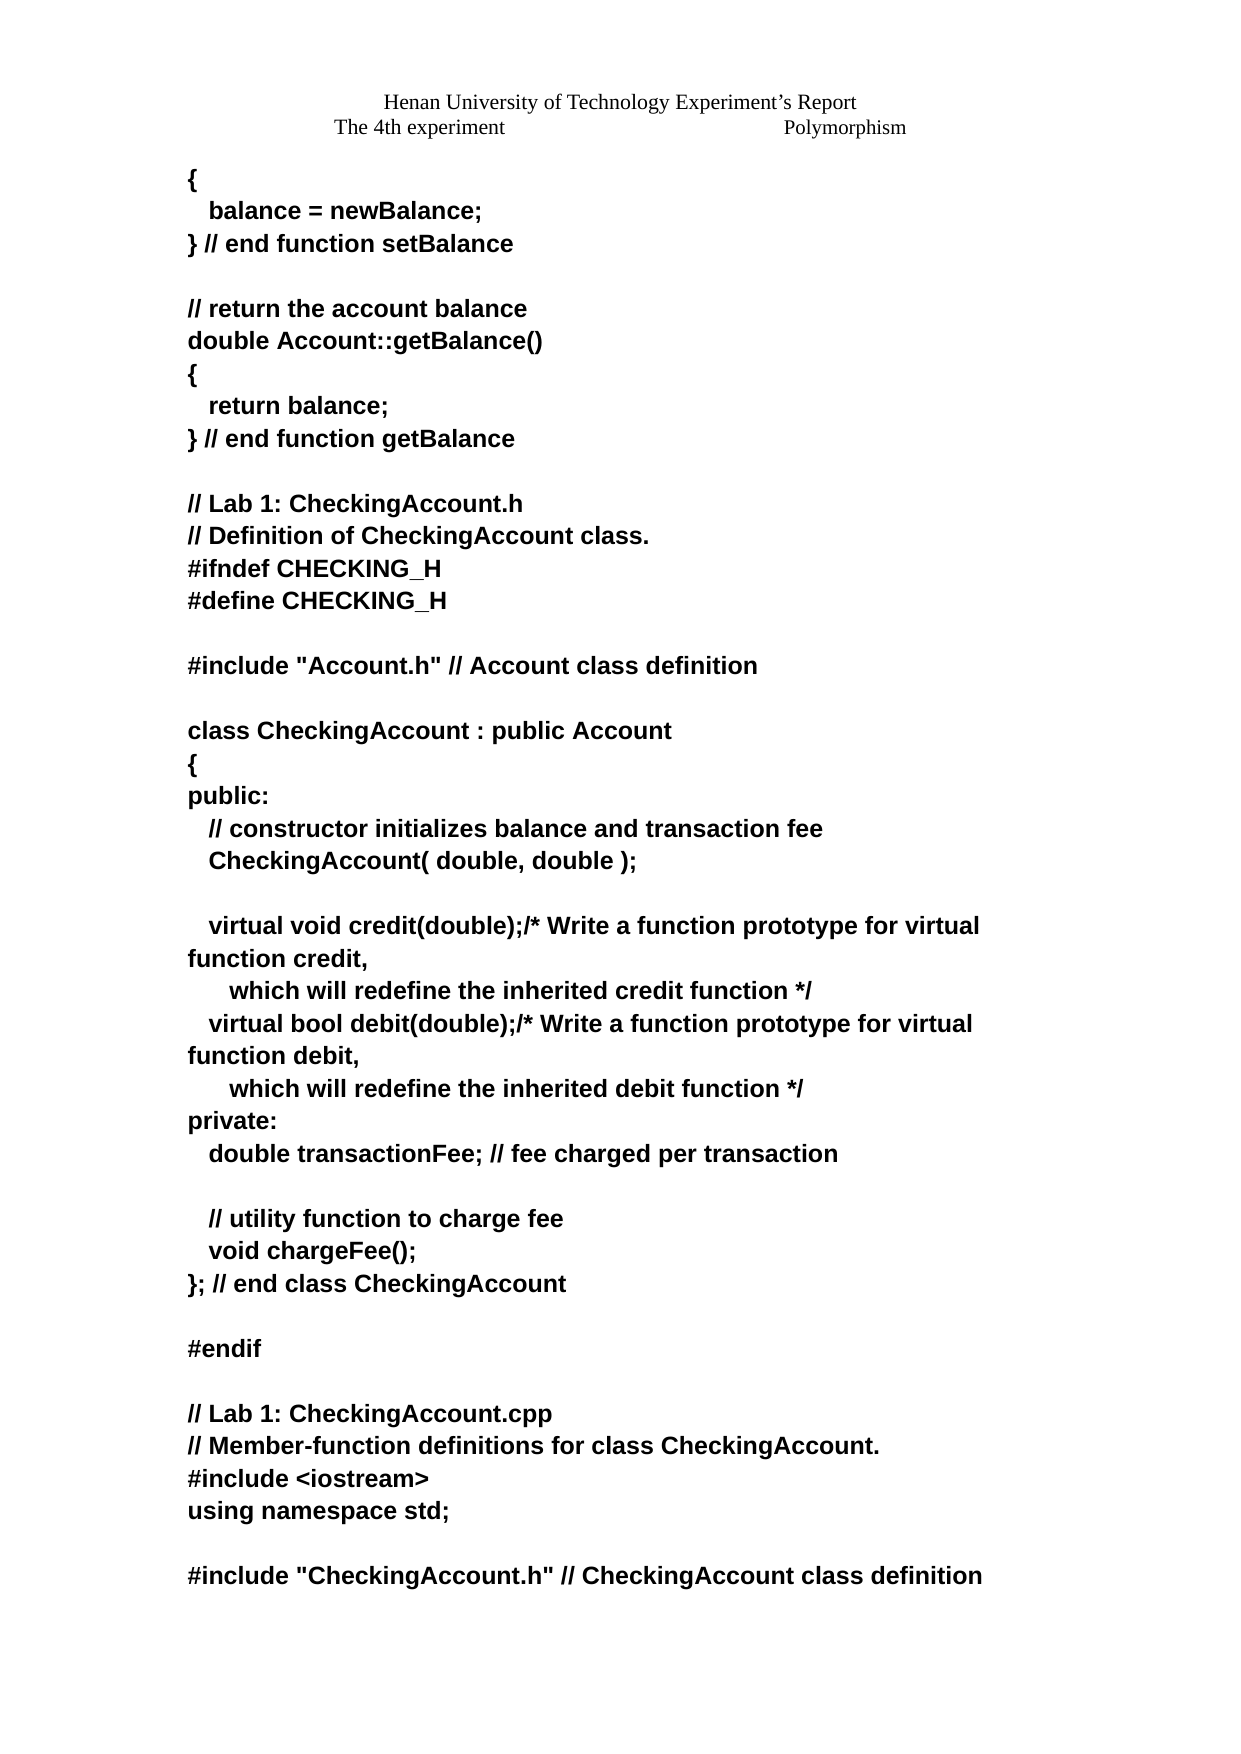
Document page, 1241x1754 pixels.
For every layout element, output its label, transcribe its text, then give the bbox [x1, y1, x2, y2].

text double transactionFee; // fee charged per transaction [187, 1137, 1053, 1169]
text #include <iostream> [187, 1462, 1053, 1494]
text #include "CheckingAccount.h" // CheckingAccount class definition [187, 1559, 1053, 1592]
text } // end function setBalance [187, 227, 1053, 259]
text double Account::getBalance() [187, 324, 1053, 357]
text #include "Account.h" // Account class definition [187, 649, 1053, 682]
text // Lab 1: CheckingAccount.cpp [187, 1397, 1053, 1429]
text class CheckingAccount : public Account [187, 714, 1053, 747]
text } // end function getBalance [187, 422, 1053, 454]
text using namespace std; [187, 1494, 1053, 1527]
text // utility function to charge fee [187, 1202, 1053, 1234]
text #endif [187, 1332, 1053, 1364]
text which will redefine the inherited debit function */ [187, 1072, 1053, 1104]
text { [187, 357, 1053, 389]
text #define CHECKING_H [187, 584, 1053, 617]
text }; // end class CheckingAccount [187, 1267, 1053, 1299]
text which will redefine the inherited credit function */ [187, 974, 1053, 1007]
text balance = newBalance; [187, 194, 1053, 227]
text return balance; [187, 389, 1053, 422]
text { [187, 747, 1053, 779]
text // Lab 1: CheckingAccount.h [187, 487, 1053, 519]
text public: [187, 779, 1053, 812]
text // Member-function definitions for class CheckingAccount. [187, 1429, 1053, 1462]
text virtual void credit(double);/* Write a function prototype for virtual function credit, [187, 909, 1053, 974]
text private: [187, 1104, 1053, 1137]
text virtual bool debit(double);/* Write a function prototype for virtual function debit, [187, 1007, 1053, 1072]
text #ifndef CHECKING_H [187, 552, 1053, 584]
text { [187, 162, 1053, 194]
text void chargeFee(); [187, 1234, 1053, 1267]
text // return the account balance [187, 292, 1053, 324]
text // Definition of CheckingAccount class. [187, 519, 1053, 552]
text // constructor initializes balance and transaction fee [187, 812, 1053, 844]
text CheckingAccount( double, double ); [187, 844, 1053, 877]
